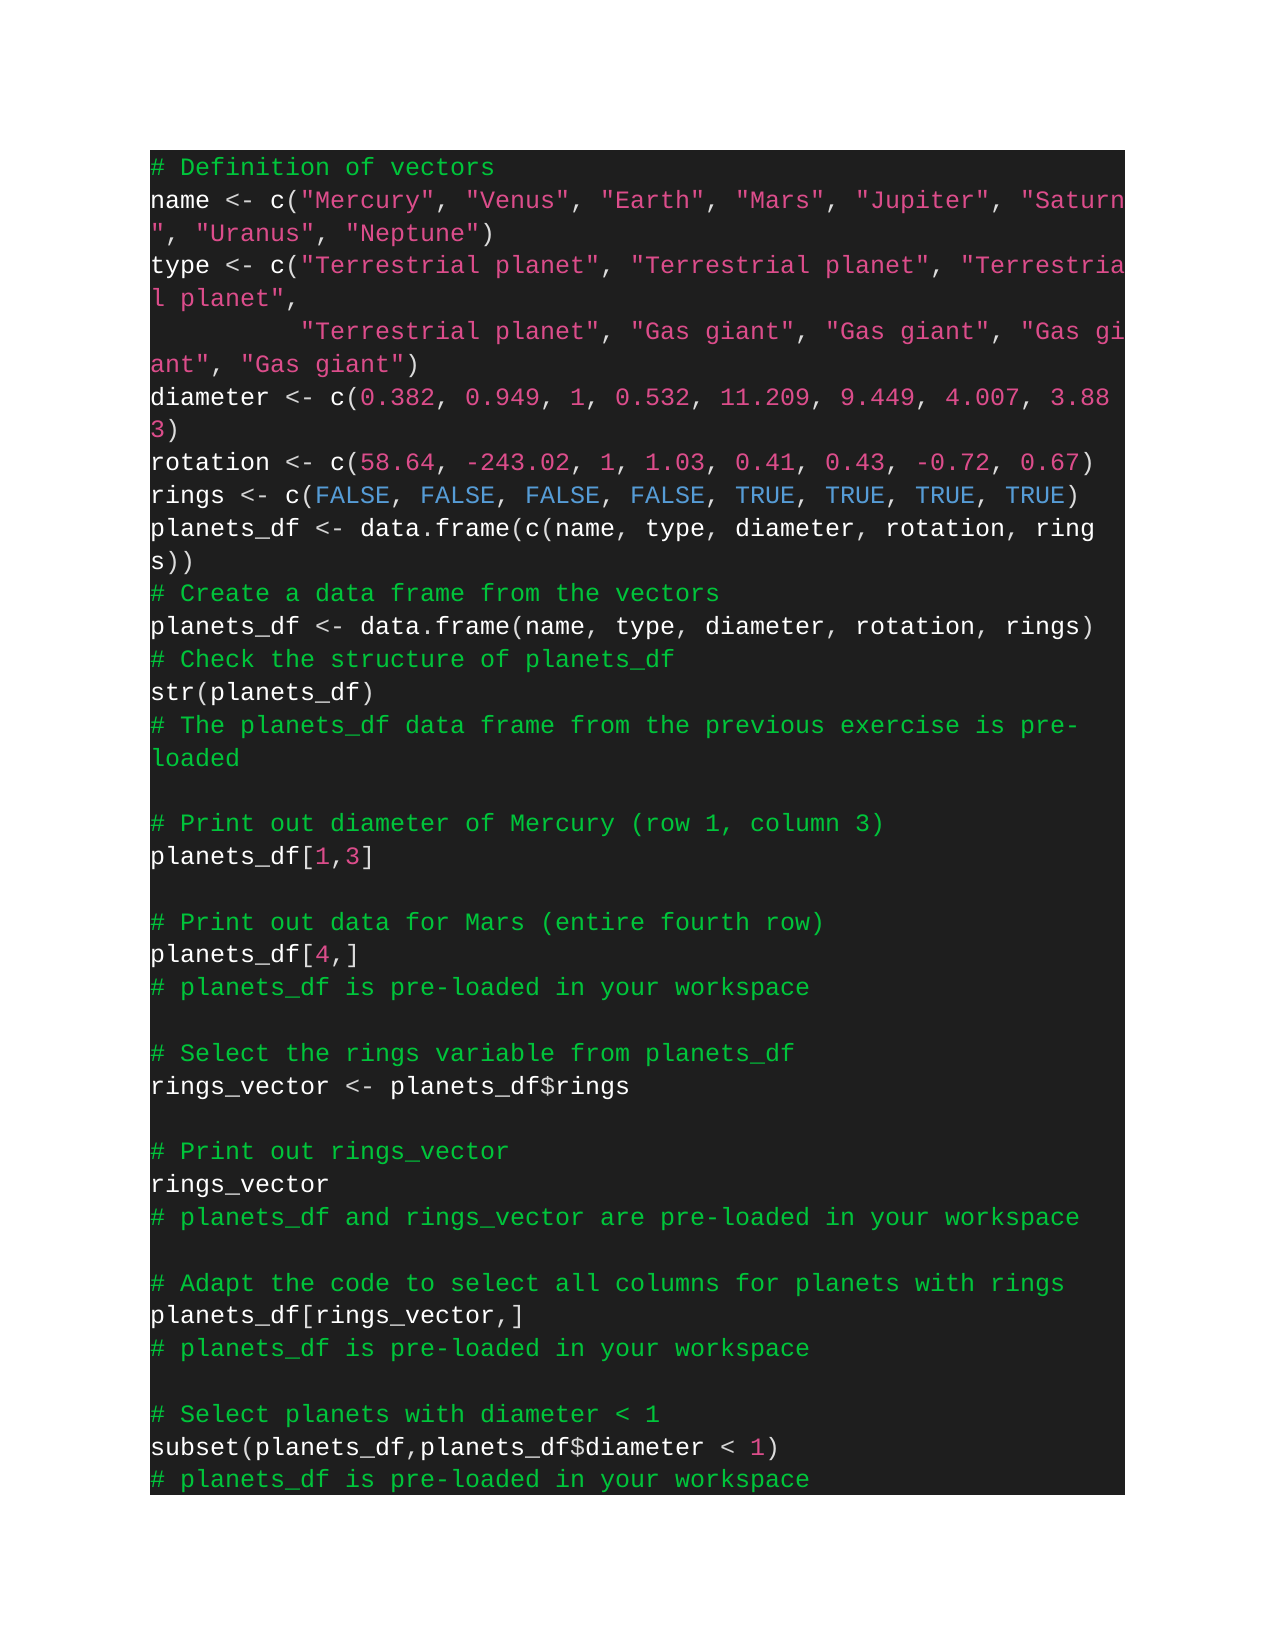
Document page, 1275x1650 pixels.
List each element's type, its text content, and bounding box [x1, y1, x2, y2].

text # Select planets with diameter < 1 [150, 1397, 1125, 1430]
text rings_vector [150, 1167, 1125, 1200]
text planets_df[4,] [150, 937, 1125, 970]
text rings_vector <- planets_df$rings [150, 1069, 1125, 1102]
text name <- c("Mercury", "Venus", "Earth", "Mars", "Jupiter", "Saturn", "Uranus", "Neptune") [150, 183, 1125, 248]
text planets_df[1,3] [150, 839, 1125, 872]
text str(planets_df) [150, 675, 1125, 708]
text "Terrestrial planet", "Gas giant", "Gas giant", "Gas giant", "Gas giant") [150, 314, 1125, 380]
text # planets_df is pre-loaded in your workspace [150, 1331, 1125, 1364]
text # Check the structure of planets_df [150, 642, 1125, 675]
text planets_df[rings_vector,] [150, 1298, 1125, 1331]
text # Print out data for Mars (entire fourth row) [150, 905, 1125, 937]
text # Create a data frame from the vectors [150, 577, 1125, 609]
text # Select the rings variable from planets_df [150, 1036, 1125, 1069]
text diameter <- c(0.382, 0.949, 1, 0.532, 11.209, 9.449, 4.007, 3.883) [150, 380, 1125, 445]
text # Print out diameter of Mercury (row 1, column 3) [150, 806, 1125, 839]
text # planets_df and rings_vector are pre-loaded in your workspace [150, 1200, 1125, 1233]
text # Print out rings_vector [150, 1134, 1125, 1167]
text rotation <- c(58.64, -243.02, 1, 1.03, 0.41, 0.43, -0.72, 0.67) [150, 445, 1125, 478]
text # planets_df is pre-loaded in your workspace [150, 1462, 1125, 1495]
text # Adapt the code to select all columns for planets with rings [150, 1266, 1125, 1298]
text # Definition of vectors [150, 150, 1125, 183]
text planets_df <- data.frame(name, type, diameter, rotation, rings) [150, 609, 1125, 642]
text # planets_df is pre-loaded in your workspace [150, 970, 1125, 1003]
text subset(planets_df,planets_df$diameter < 1) [150, 1430, 1125, 1462]
text # The planets_df data frame from the previous exercise is pre-loaded [150, 708, 1125, 773]
text planets_df <- data.frame(c(name, type, diameter, rotation, rings)) [150, 511, 1125, 577]
text rings <- c(FALSE, FALSE, FALSE, FALSE, TRUE, TRUE, TRUE, TRUE) [150, 478, 1125, 511]
text type <- c("Terrestrial planet", "Terrestrial planet", "Terrestrial planet", [150, 248, 1125, 314]
